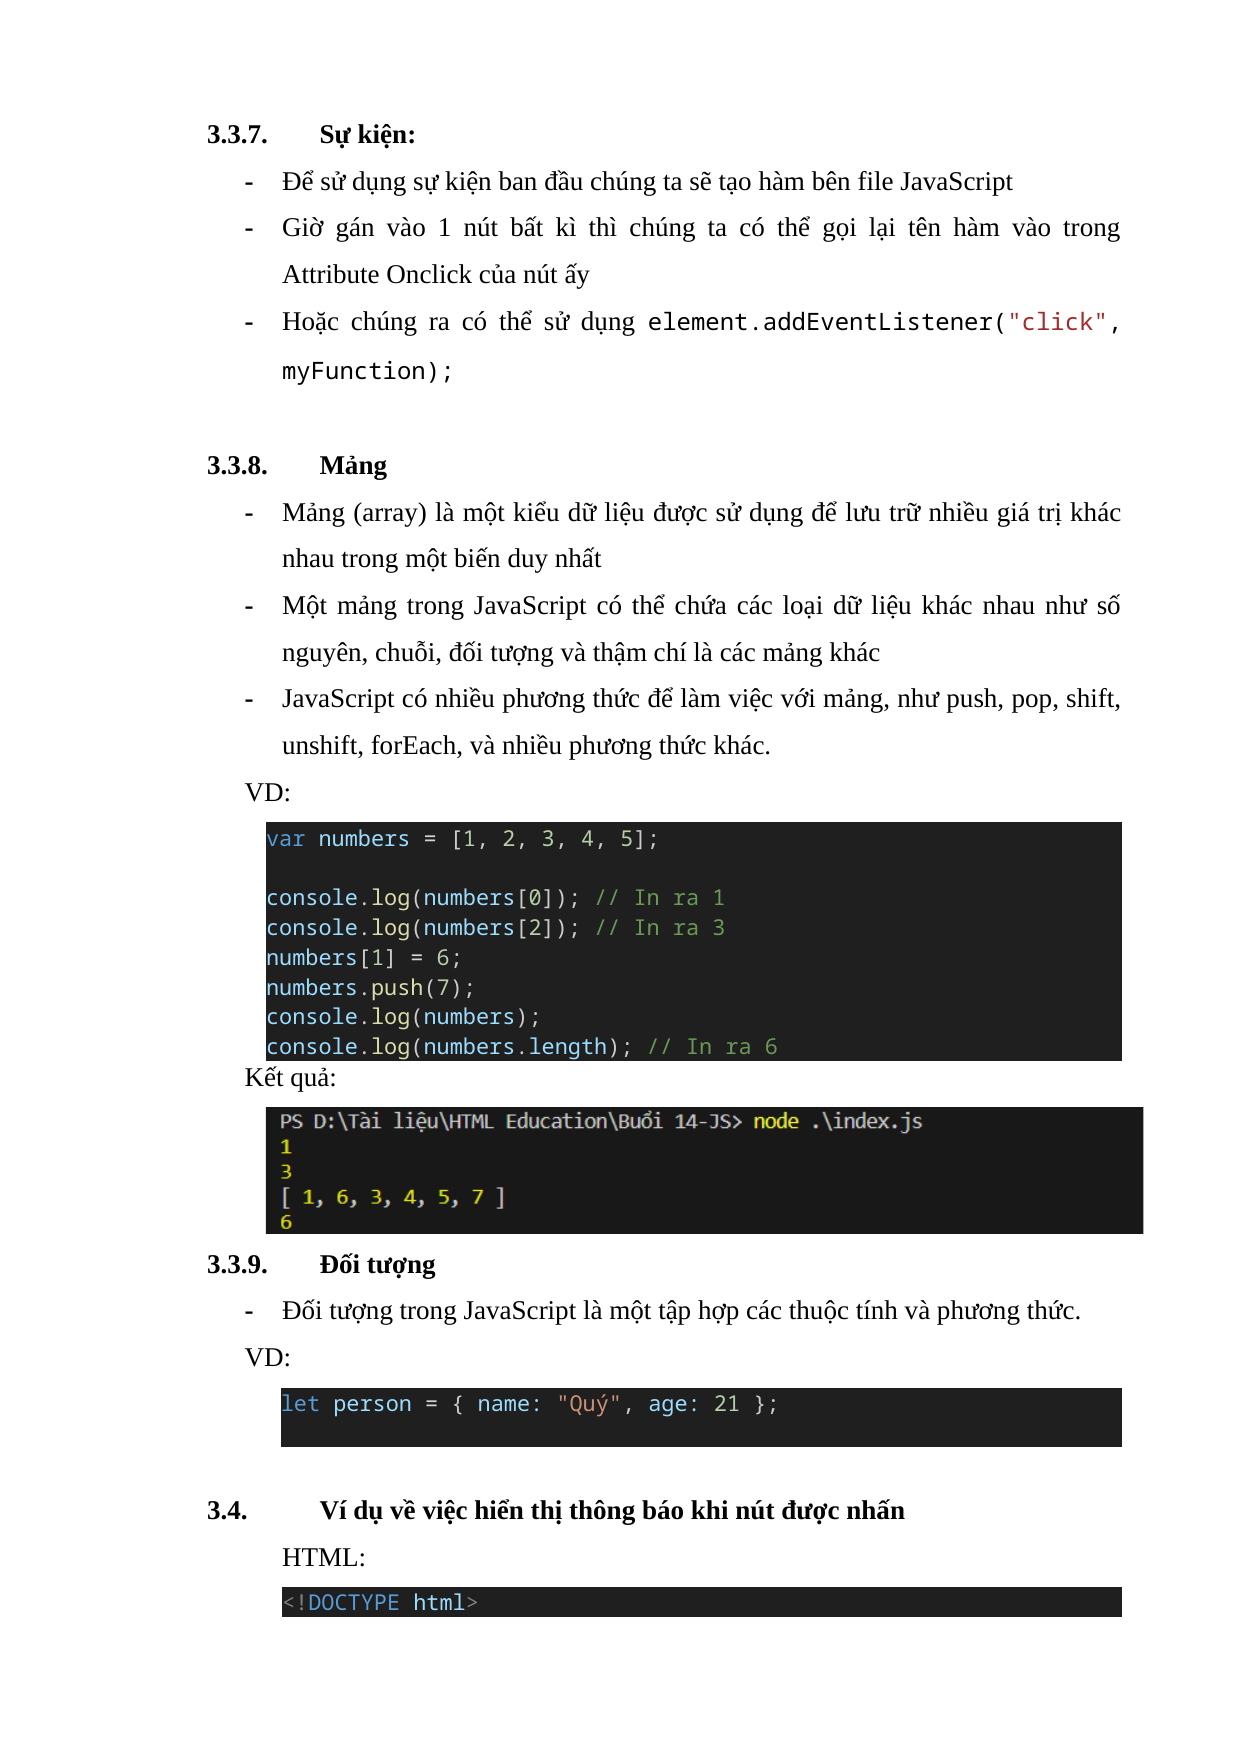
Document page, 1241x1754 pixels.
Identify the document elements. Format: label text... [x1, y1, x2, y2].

list Mảng [207, 449, 1122, 480]
text console.log(numbers[0]); // In ra 1 [266, 882, 1122, 912]
text numbers.push(7); [266, 971, 1122, 1001]
list Ví dụ về việc hiển thị thông báo khi nút được nhấn [207, 1494, 1122, 1525]
list Giờ gán vào 1 nút bất kì thì chúng ta có thể gọi lại tên hàm vào trong Attribute Onclick của nút ấy [244, 211, 1122, 289]
list Đối tượng trong JavaScript là một tập hợp các thuộc tính và phương thức. [244, 1294, 1122, 1326]
text console.log(numbers); [266, 1001, 1122, 1031]
list Sự kiện: [207, 118, 1122, 149]
list <!DOCTYPE html> [282, 1587, 1122, 1617]
text console.log(numbers[2]); // In ra 3 [266, 912, 1122, 942]
list Một mảng trong JavaScript có thể chứa các loại dữ liệu khác nhau như số nguyên, chuỗi, đối tượng và thậm chí là các mảng khác [244, 589, 1122, 667]
text console.log(numbers.length); // In ra 6 [266, 1031, 1122, 1061]
text Kết quả: [244, 1061, 1122, 1092]
list Để sử dụng sự kiện ban đầu chúng ta sẽ tạo hàm bên file JavaScript [244, 165, 1122, 196]
picture [265, 1107, 1144, 1234]
text numbers[1] = 6; [266, 942, 1122, 971]
list Đối tượng [207, 1248, 1122, 1279]
text var numbers = [1, 2, 3, 4, 5]; [266, 822, 1122, 852]
text let person = { name: "Quý", age: 21 }; [281, 1388, 1122, 1417]
list Hoặc chúng ra có thể sử dụng element.addEventListener("click", myFunction); [244, 305, 1122, 386]
list JavaScript có nhiều phương thức để làm việc với mảng, như push, pop, shift, unshift, forEach, và nhiều phương thức khác. [244, 682, 1122, 760]
text VD: [244, 776, 1122, 807]
text HTML: [282, 1541, 1122, 1572]
list Mảng (array) là một kiểu dữ liệu được sử dụng để lưu trữ nhiều giá trị khác nhau trong một biến duy nhất [244, 496, 1122, 574]
text VD: [244, 1341, 1122, 1372]
